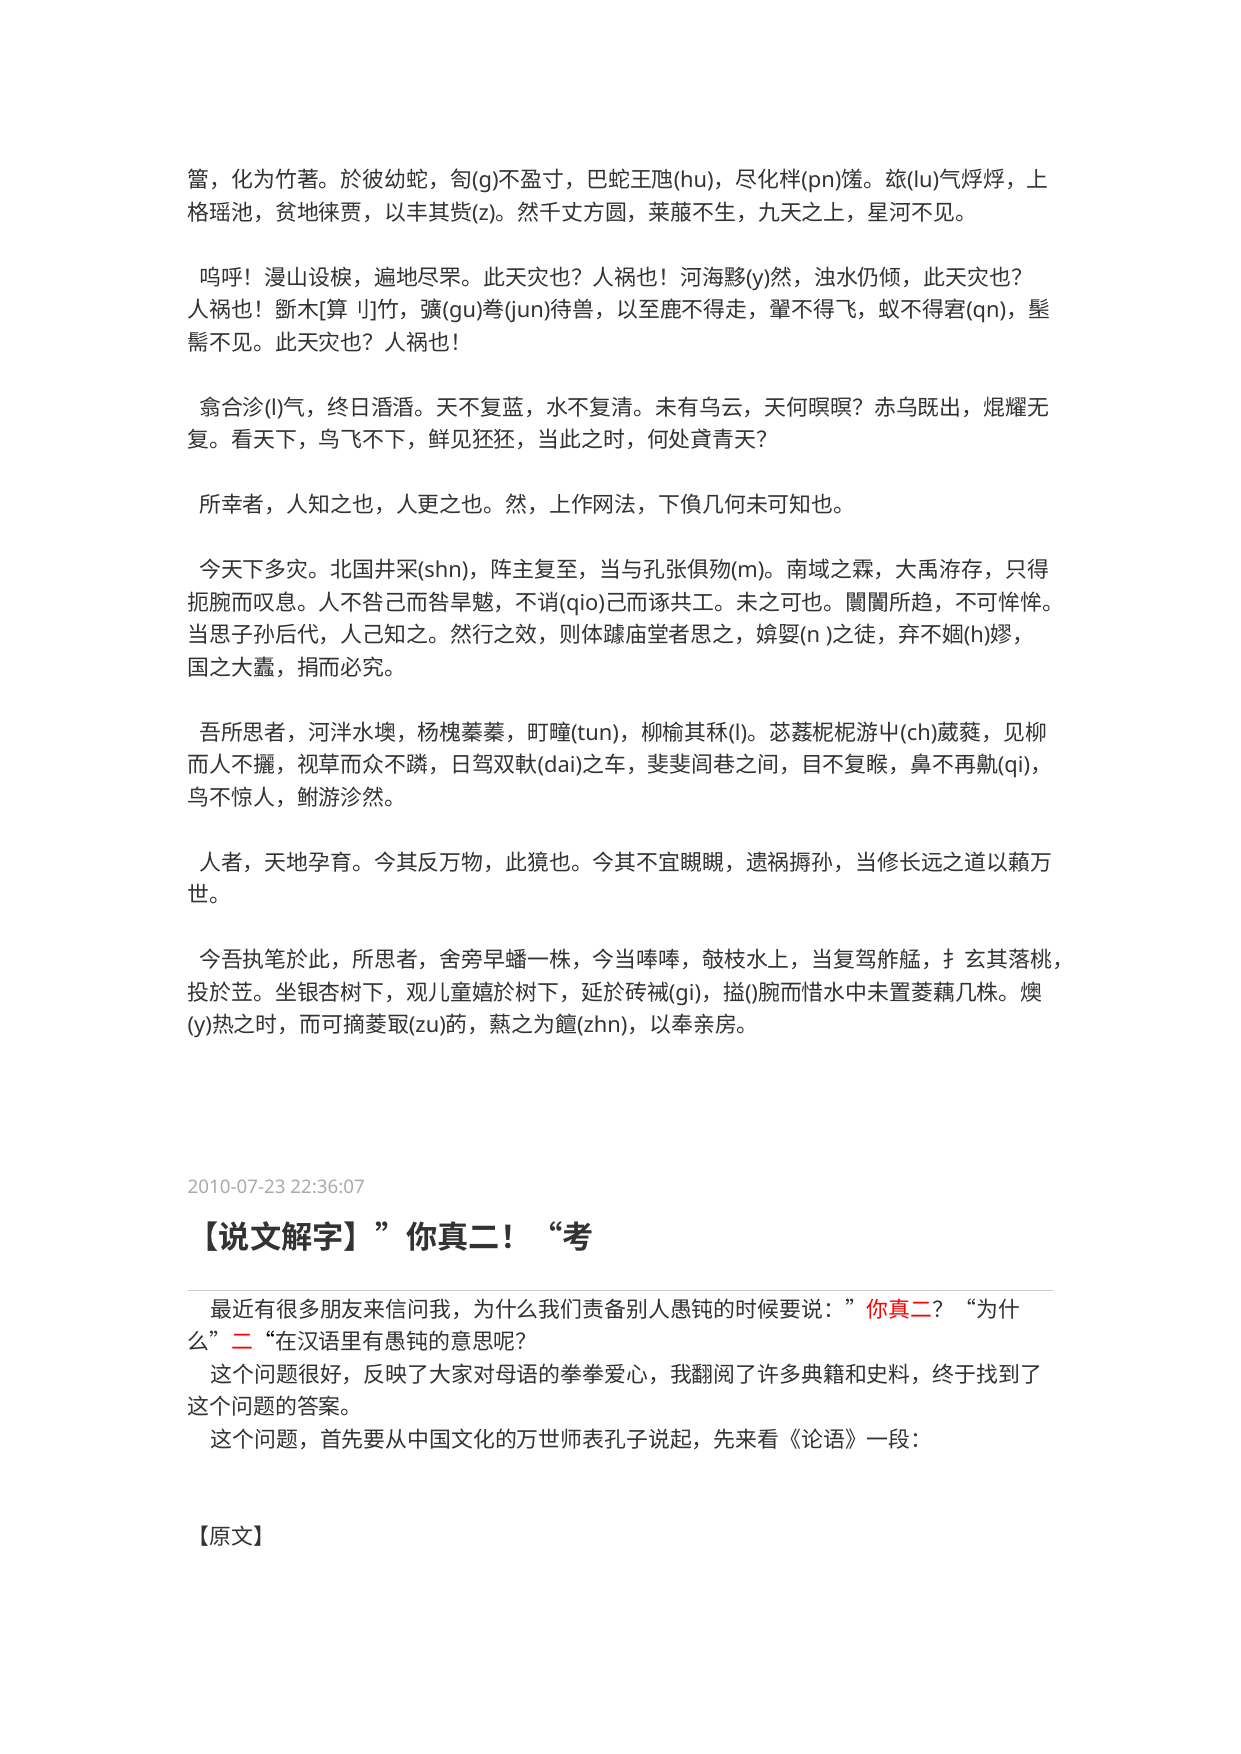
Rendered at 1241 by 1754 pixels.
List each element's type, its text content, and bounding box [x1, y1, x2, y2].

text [187, 162, 1053, 1039]
text 这个问题很好，反映了大家对母语的拳拳爱心，我翻阅了许多典籍和史料，终于找到了这个问题的答案。 [187, 1356, 1053, 1421]
subtitle 【说文解字】”你真二！“考 [187, 1202, 1053, 1291]
text 这个问题，首先要从中国文化的万世师表孔子说起，先来看《论语》一段： [187, 1421, 1053, 1454]
text 最近有很多朋友来信问我，为什么我们责备别人愚钝的时候要说：”你真二？“为什么”二“在汉语里有愚钝的意思呢？ [187, 1291, 1053, 1356]
text 【原文】 [187, 1519, 1053, 1551]
text 2010-07-23 22:36:07 [187, 1169, 1053, 1202]
